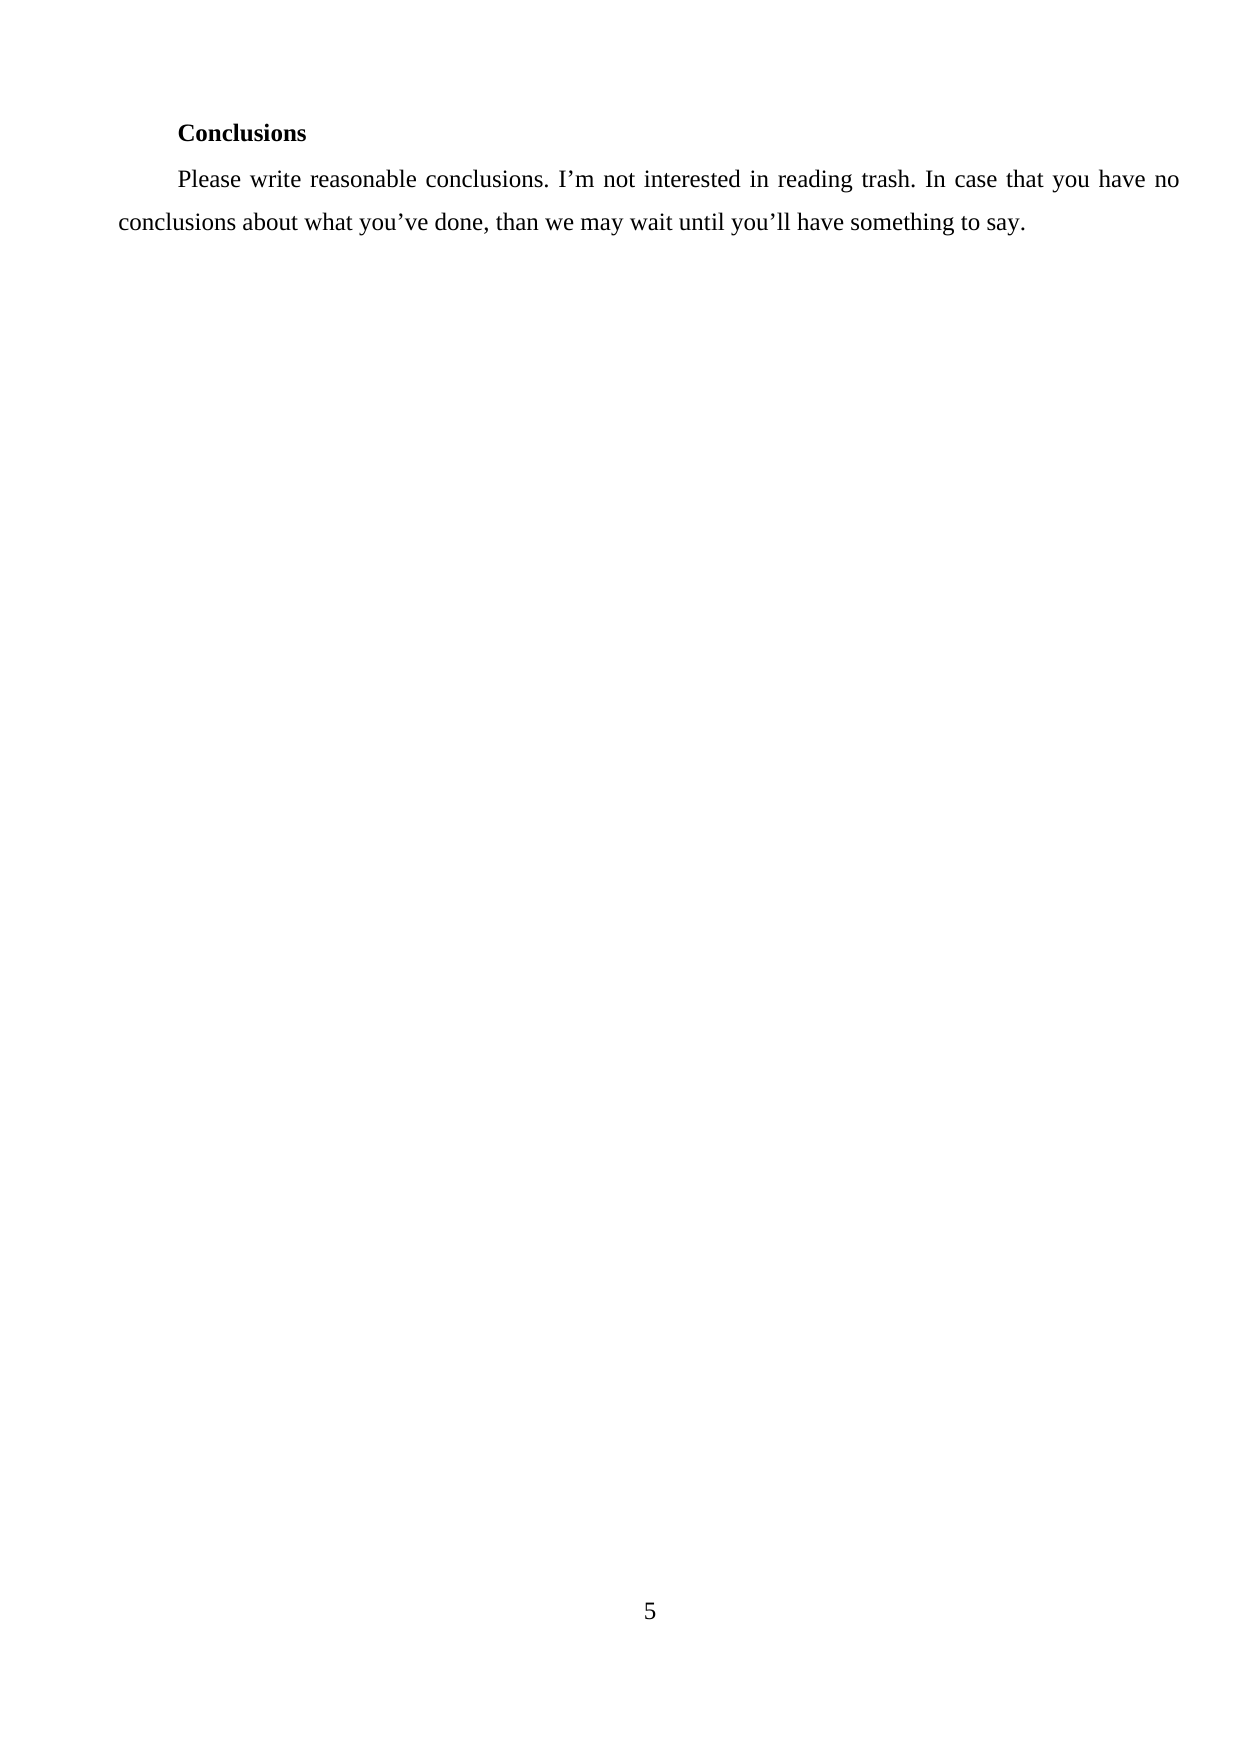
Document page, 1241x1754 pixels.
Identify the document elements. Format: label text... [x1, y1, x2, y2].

subtitle Conclusions [177, 118, 1181, 147]
text Please write reasonable conclusions. I’m not interested in reading trash. In case that you have no conclusions about what you’ve done, than we may wait until you’ll have something to say. [118, 164, 1181, 236]
